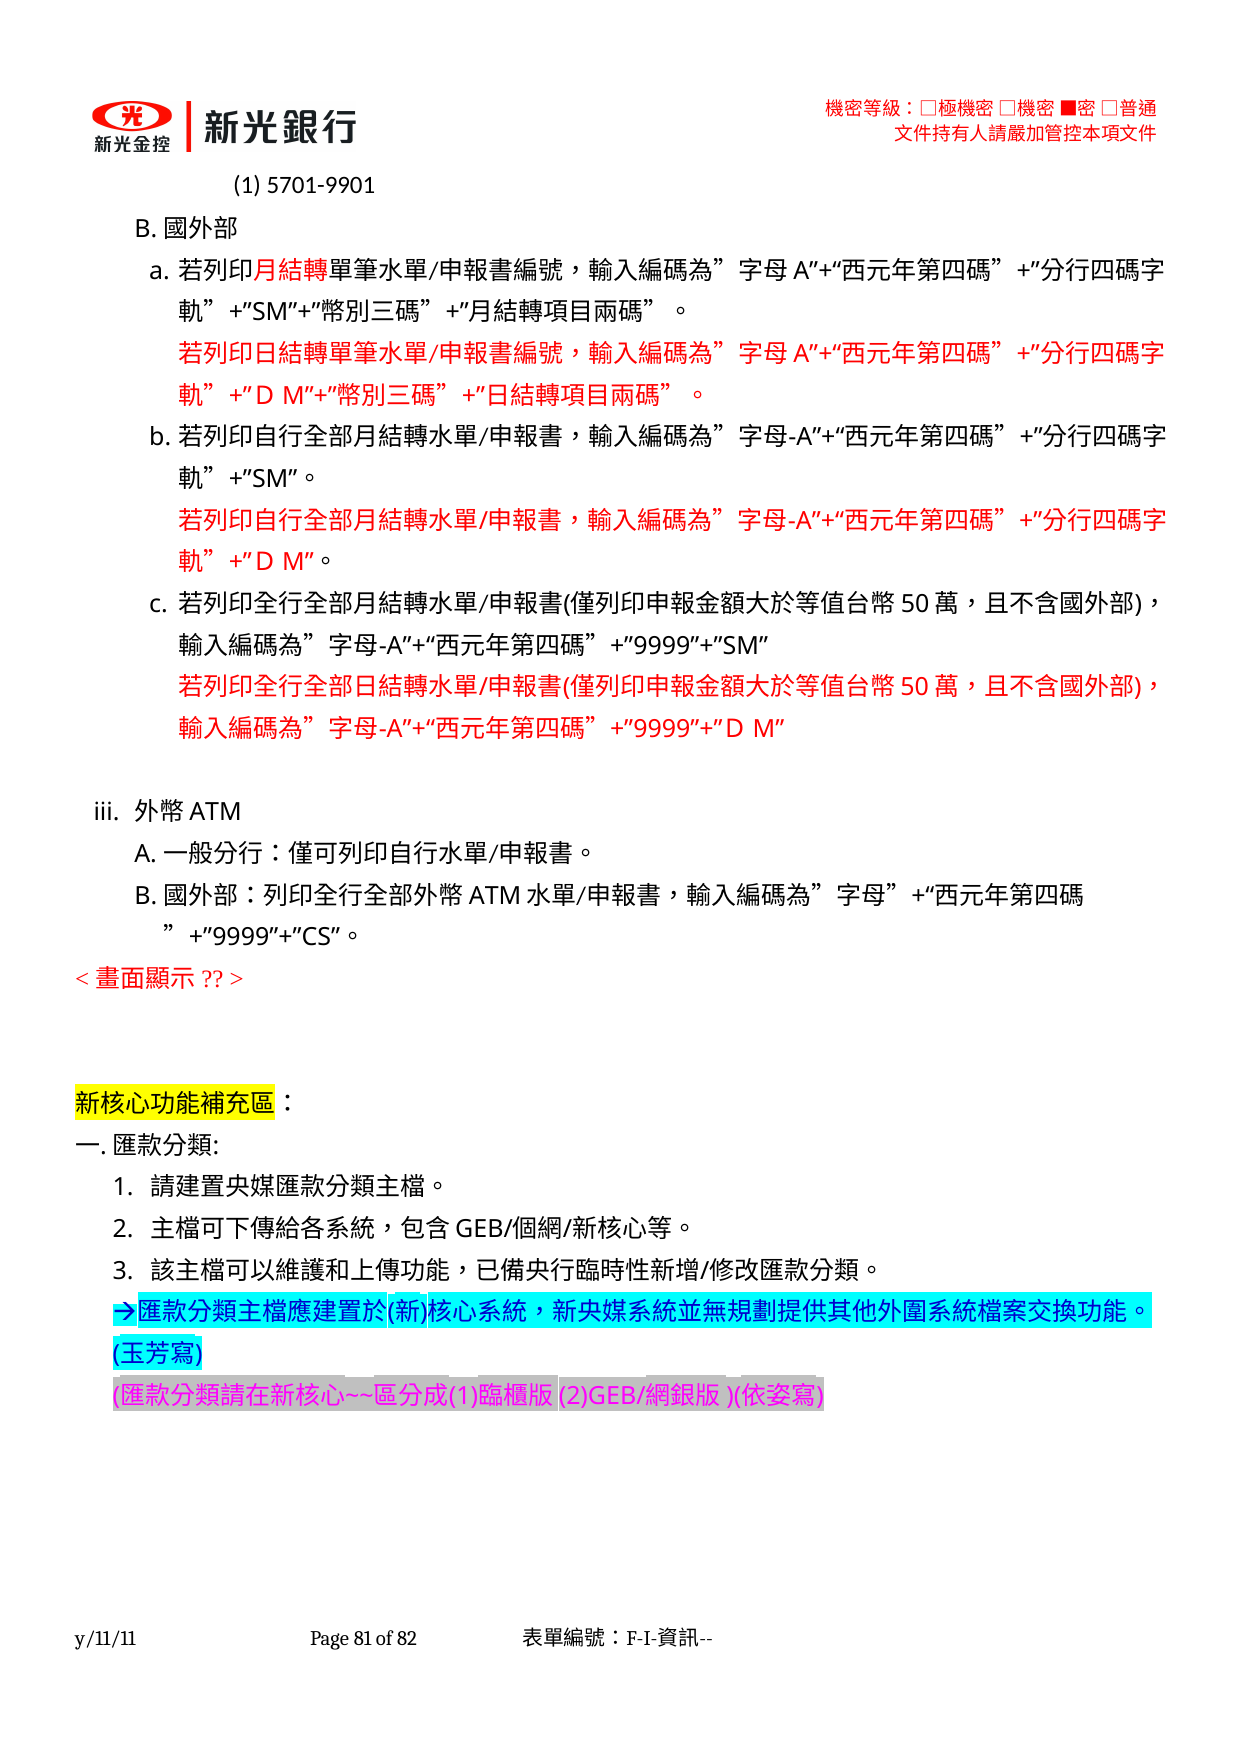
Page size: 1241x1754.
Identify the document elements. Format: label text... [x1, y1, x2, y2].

list 若列印日結轉單筆水單/申報書編號，輸入編碼為”字母A”+“西元年第四碼”+”分行四碼字軌”+”ＤM”+”幣別三碼”+”日結轉項目兩碼”。 [178, 331, 1182, 414]
list 主檔可下傳給各系統，包含GEB/個網/新核心等。 [112, 1206, 1182, 1247]
list 若列印全行全部月結轉水單/申報書(僅列印申報金額大於等值台幣50萬，且不含國外部)，輸入編碼為”字母-A”+“西元年第四碼”+”9999”+”SM” [149, 581, 1182, 664]
list 國外部：列印全行全部外幣ATM水單/申報書，輸入編碼為”字母”+“西元年第四碼”+”9999”+”CS”。 [134, 872, 1182, 956]
picture [92, 101, 356, 152]
list 若列印全行全部日結轉水單/申報書(僅列印申報金額大於等值台幣50萬，且不含國外部)，輸入編碼為”字母-A”+“西元年第四碼”+”9999”+”ＤM” [178, 664, 1182, 747]
list 若列印月結轉單筆水單/申報書編號，輸入編碼為”字母A”+“西元年第四碼”+”分行四碼字軌”+”SM”+”幣別三碼”+”月結轉項目兩碼”。 [149, 247, 1182, 331]
text (匯款分類請在新核心~~區分成(1)臨櫃版 (2)GEB/網銀版 )(依姿寫) [112, 1372, 1182, 1414]
text 匯款分類主檔應建置於(新)核心系統，新央媒系統並無規劃提供其他外圍系統檔案交換功能。(玉芳寫) [112, 1289, 1182, 1372]
list 若列印自行全部月結轉水單/申報書，輸入編碼為”字母-A”+“西元年第四碼”+”分行四碼字軌”+”ＤM”。 [178, 497, 1182, 581]
list 該主檔可以維護和上傳功能，已備央行臨時性新增/修改匯款分類。 [112, 1247, 1182, 1289]
text (1) 5701-9901 [208, 164, 1182, 206]
list 一般分行：僅可列印自行水單/申報書。 [134, 831, 1182, 872]
list 國外部 [134, 206, 1182, 247]
text < 畫面顯示 ?? > [75, 956, 1182, 997]
list 若列印自行全部月結轉水單/申報書，輸入編碼為”字母-A”+“西元年第四碼”+”分行四碼字軌”+”SM”。 [149, 414, 1182, 497]
list 匯款分類: [75, 1122, 1182, 1164]
text 新核心功能補充區： [75, 1081, 1182, 1122]
list 請建置央媒匯款分類主檔。 [112, 1164, 1182, 1206]
list 外幣ATM [119, 789, 1182, 831]
